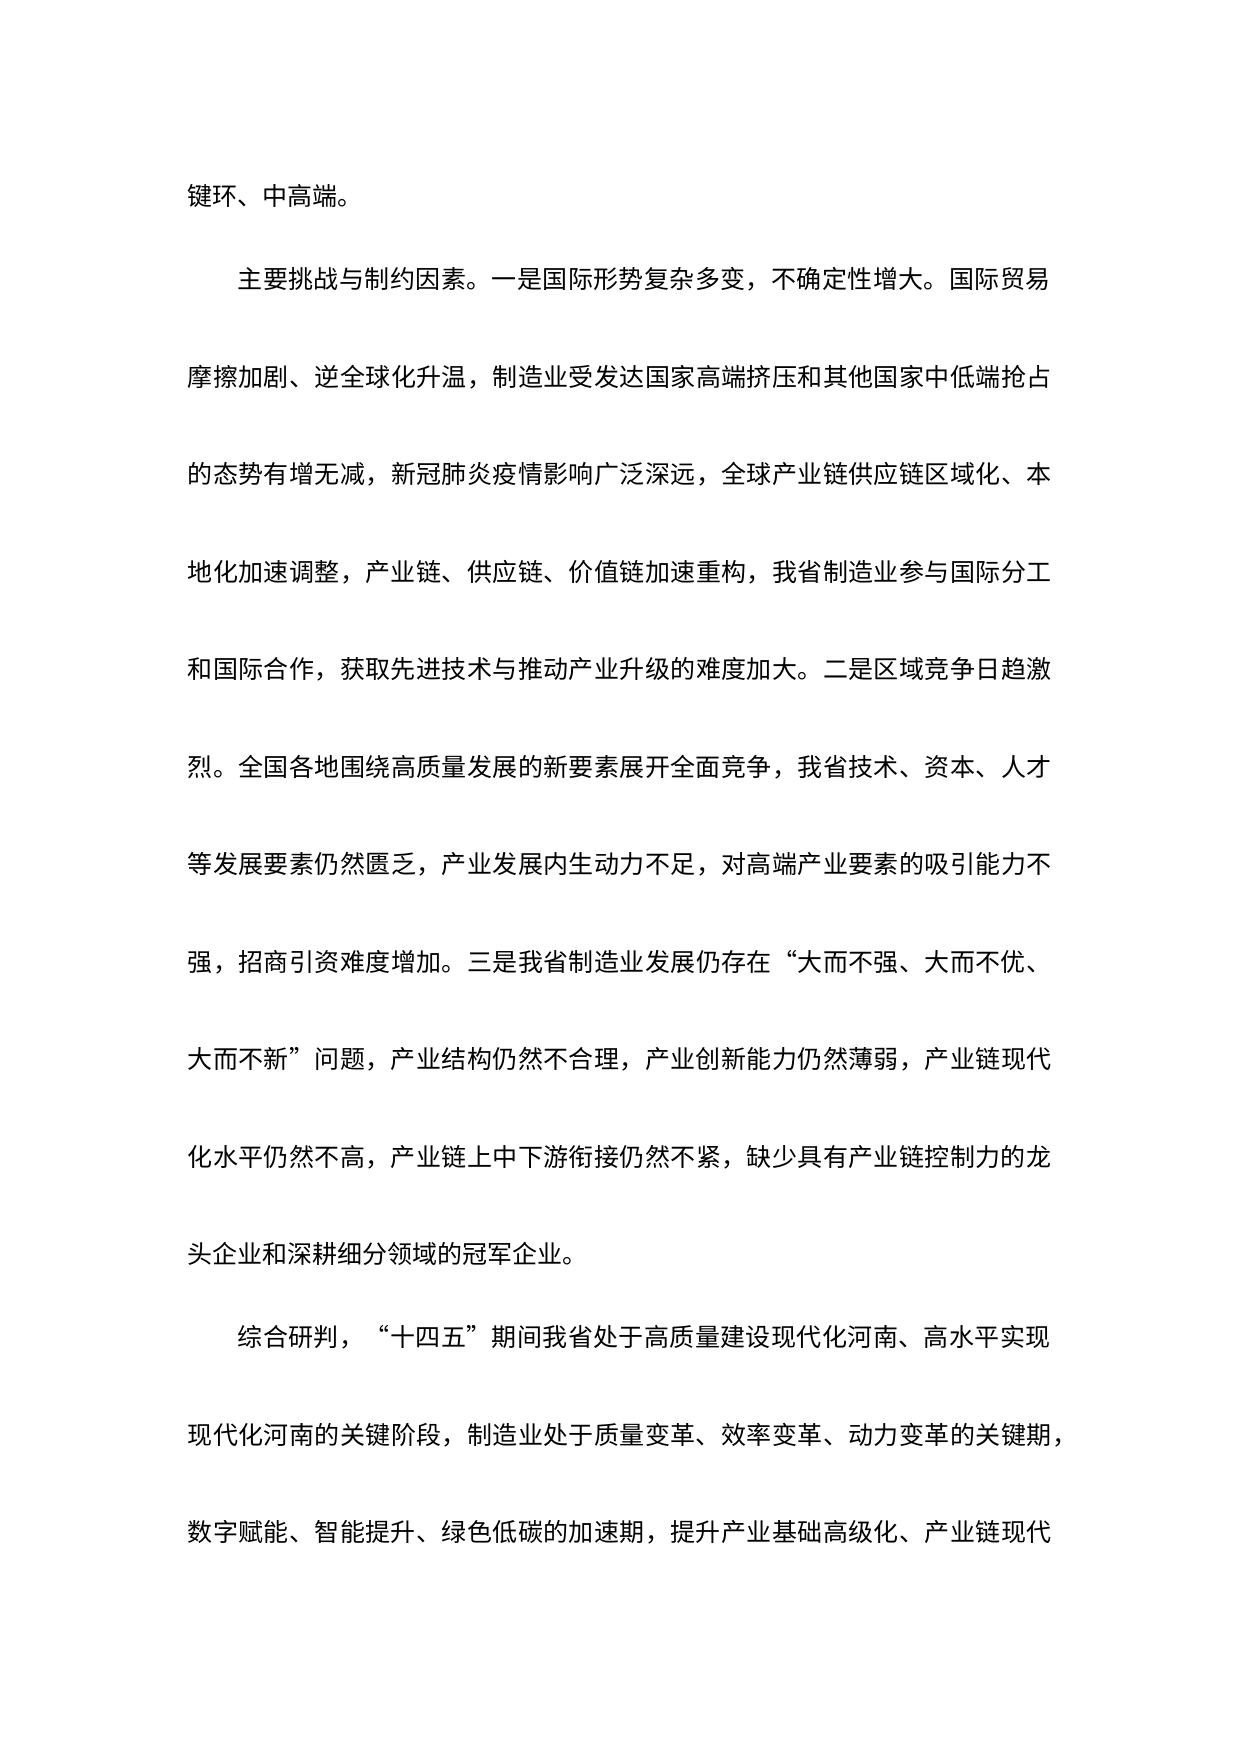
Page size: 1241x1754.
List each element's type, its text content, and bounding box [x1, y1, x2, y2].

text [187, 162, 1053, 227]
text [187, 1303, 1053, 1563]
text 主要挑战与制约因素。一是国际形势复杂多变，不确定性增大。国际贸易摩擦加剧、逆全球化升温，制造业受发达国家高端挤压和其他国家中低端抢占的态势有增无减，新冠肺炎疫情影响广泛深远，全球产业链供应链区域化、本地化加速调整，产业链、供应链、价值链加速重构，我省制造业参与国际分工和国际合作，获取先进技术与推动产业升级的难度加大。二是区域竞争日趋激烈。全国各地围绕高质量发展的新要素展开全面竞争，我省技术、资本、人才等发展要素仍然匮乏，产业发展内生动力不足，对高端产业要素的吸引能力不强，招商引资难度增加。三是我省制造业发展仍存在“大而不强、大而不优、大而不新”问题，产业结构仍然不合理，产业创新能力仍然薄弱，产业链现代化水平仍然不高，产业链上中下游衔接仍然不紧，缺少具有产业链控制力的龙头企业和深耕细分领域的冠军企业。 [187, 245, 1053, 1285]
